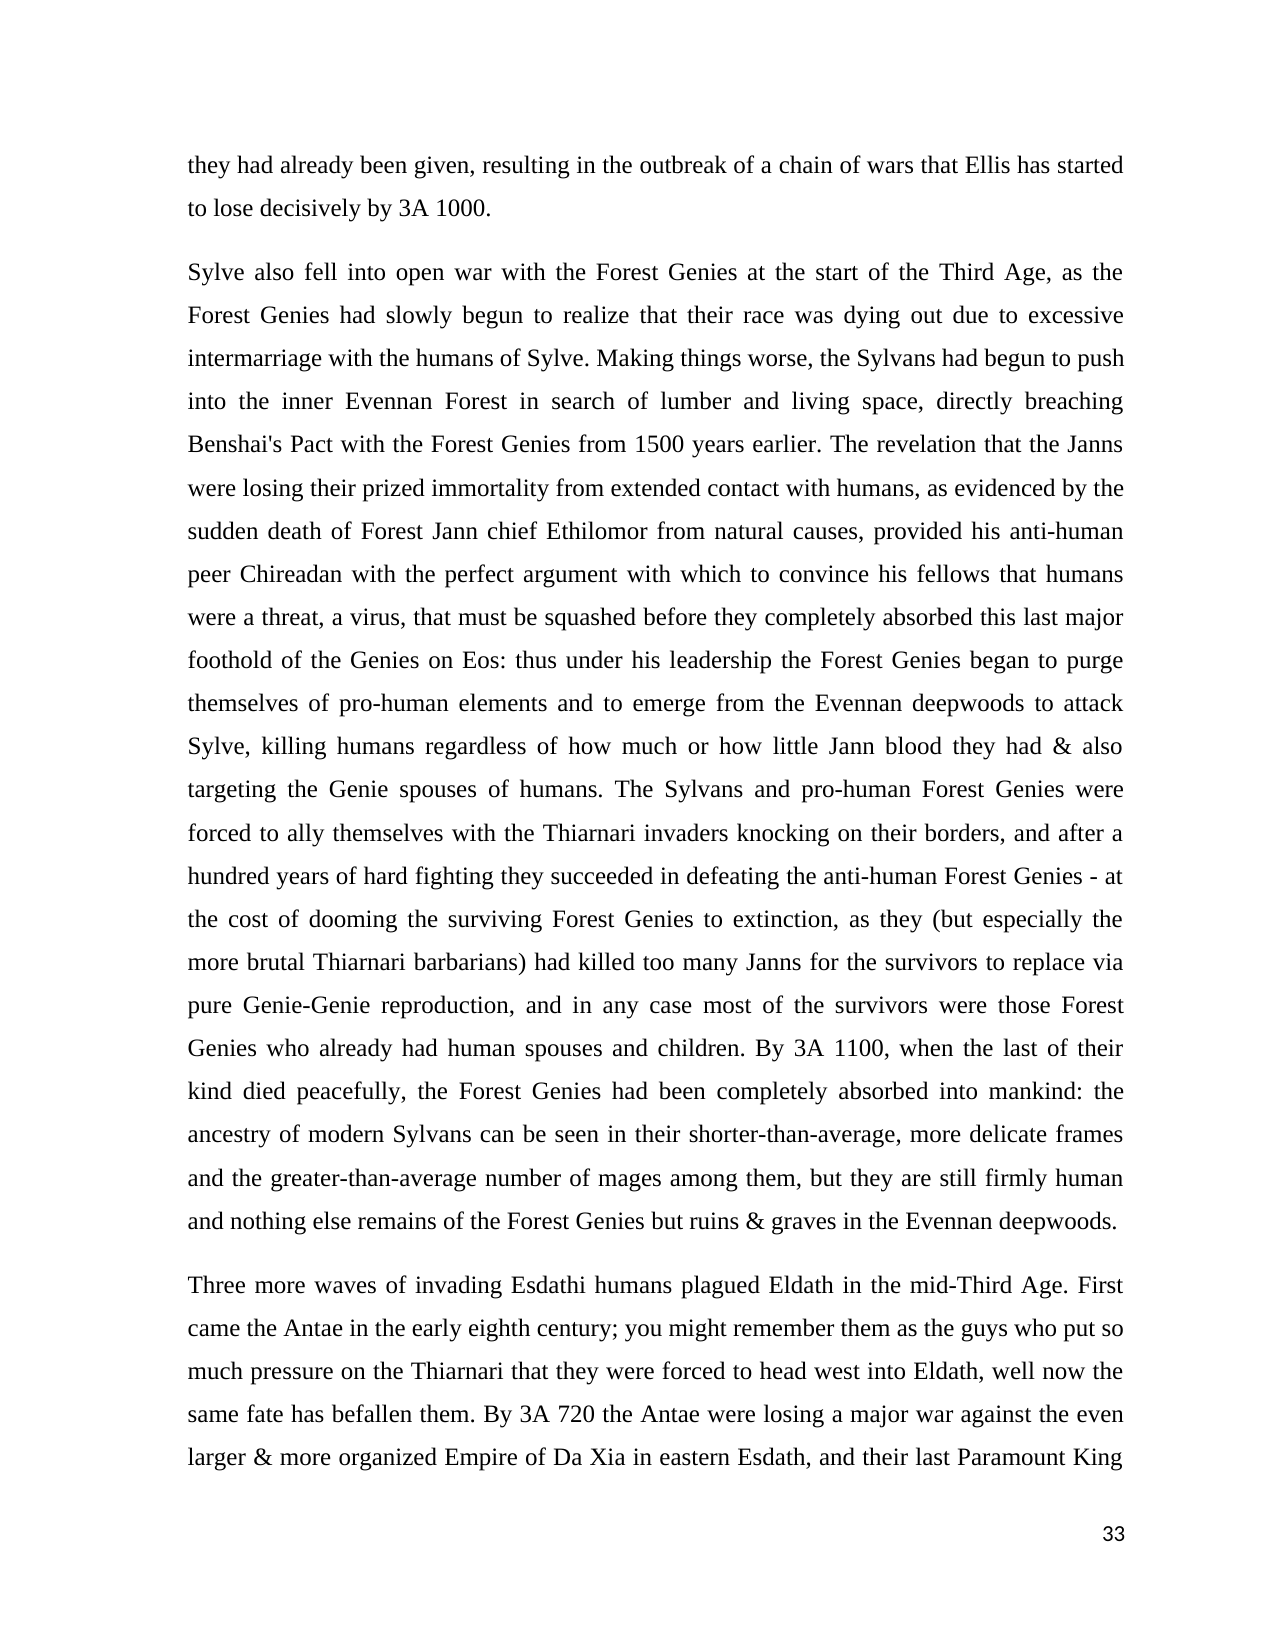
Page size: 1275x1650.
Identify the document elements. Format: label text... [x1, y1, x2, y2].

text Sylve also fell into open war with the Forest Genies at the start of the Third Age, as the Forest Genies had slowly begun to realize that their race was dying out due to excessive intermarriage with the humans of Sylve. Making things worse, the Sylvans had begun to push into the inner Evennan Forest in search of lumber and living space, directly breaching Benshai's Pact with the Forest Genies from 1500 years earlier. The revelation that the Janns were losing their prized immortality from extended contact with humans, as evidenced by the sudden death of Forest Jann chief Ethilomor from natural causes, provided his anti-human peer Chireadan with the perfect argument with which to convince his fellows that humans were a threat, a virus, that must be squashed before they completely absorbed this last major foothold of the Genies on Eos: thus under his leadership the Forest Genies began to purge themselves of pro-human elements and to emerge from the Evennan deepwoods to attack Sylve, killing humans regardless of how much or how little Jann blood they had & also targeting the Genie spouses of humans. The Sylvans and pro-human Forest Genies were forced to ally themselves with the Thiarnari invaders knocking on their borders, and after a hundred years of hard fighting they succeeded in defeating the anti-human Forest Genies - at the cost of dooming the surviving Forest Genies to extinction, as they (but especially the more brutal Thiarnari barbarians) had killed too many Janns for the survivors to replace via pure Genie-Genie reproduction, and in any case most of the survivors were those Forest Genies who already had human spouses and children. By 3A 1100, when the last of their kind died peacefully, the Forest Genies had been completely absorbed into mankind: the ancestry of modern Sylvans can be seen in their shorter-than-average, more delicate frames and the greater-than-average number of mages among them, but they are still firmly human and nothing else remains of the Forest Genies but ruins & graves in the Evennan deepwoods. [187, 257, 1125, 1234]
